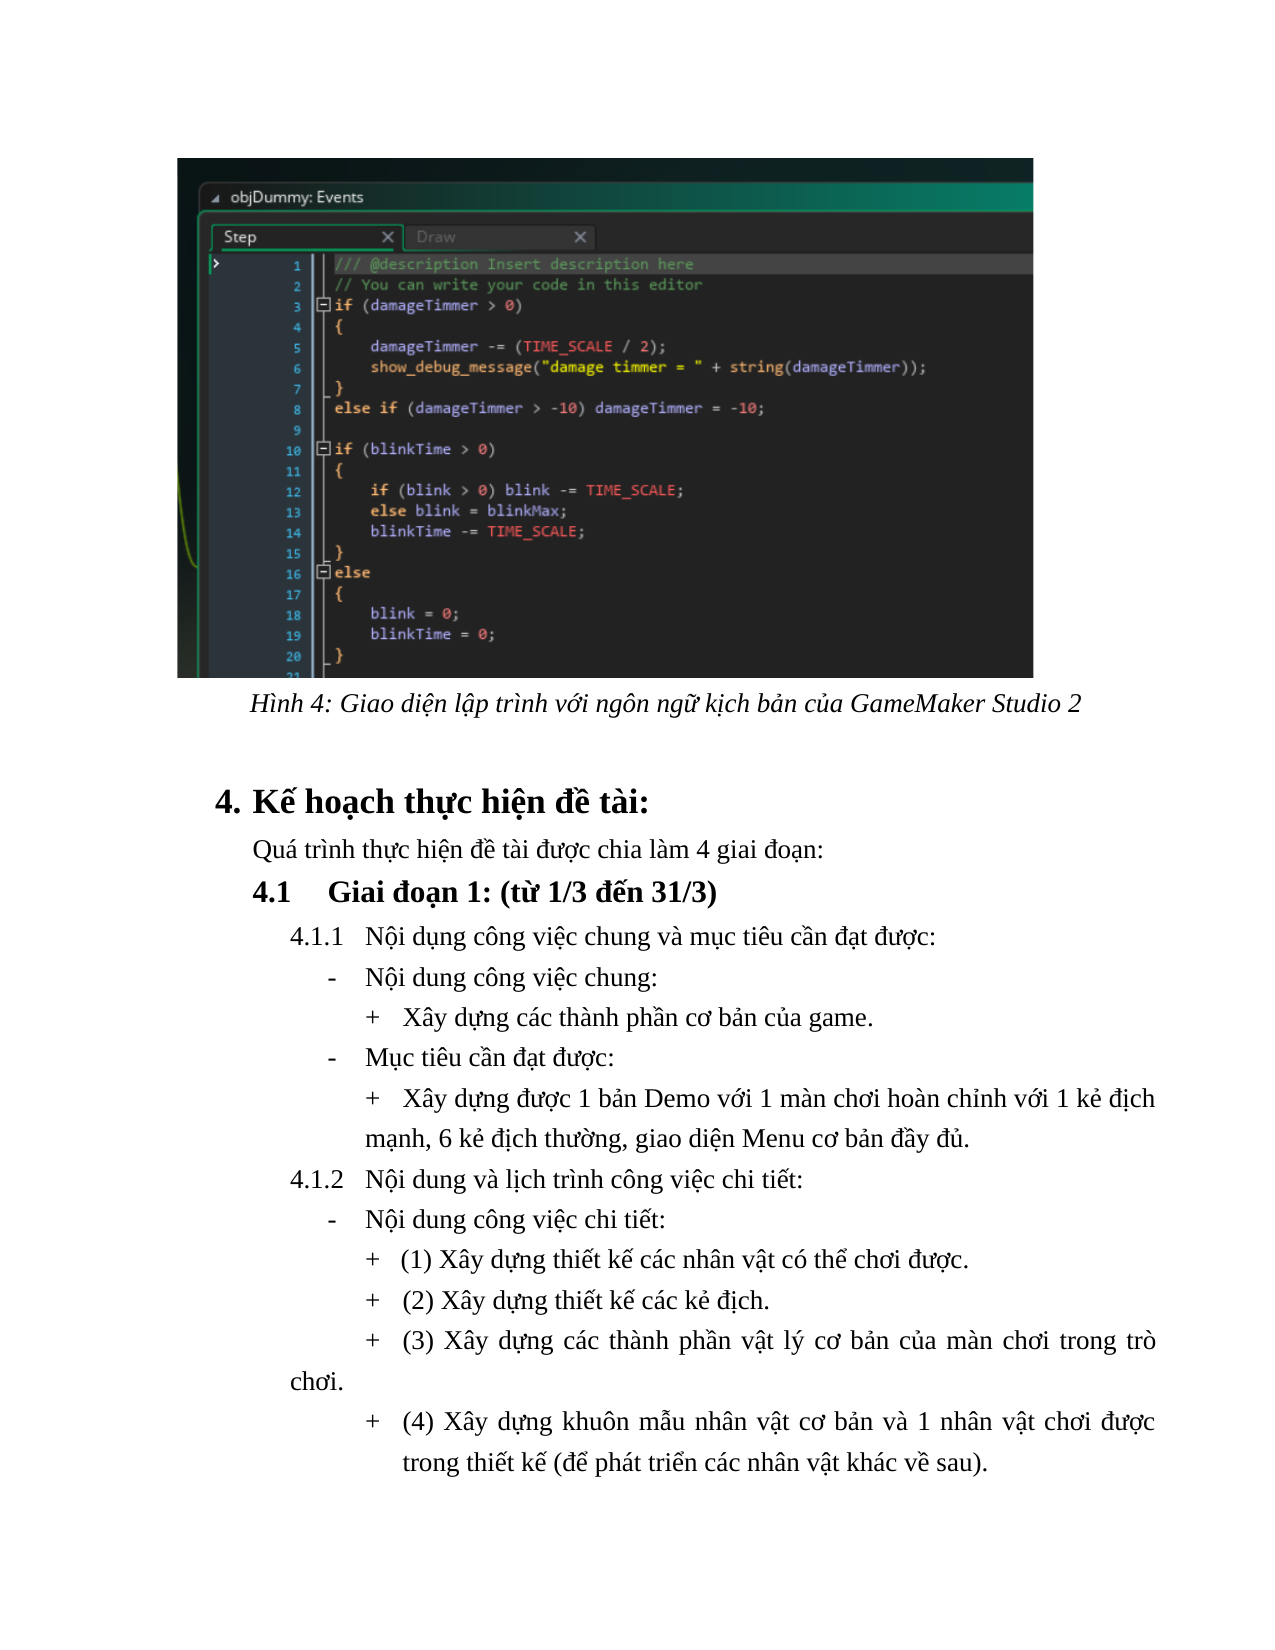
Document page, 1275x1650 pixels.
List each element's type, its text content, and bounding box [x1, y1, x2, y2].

text + Xây dựng các thành phần cơ bản của game. [327, 1001, 1157, 1032]
list Nội dung công việc chi tiết: [327, 1203, 1157, 1234]
list Mục tiêu cần đạt được: [327, 1042, 1157, 1073]
list Nội dung và lịch trình công việc chi tiết: [290, 1163, 1157, 1194]
picture [177, 158, 1034, 678]
list + Xây dựng được 1 bản Demo với 1 màn chơi hoàn chỉnh với 1 kẻ địch mạnh, 6 kẻ địch thường, giao diện Menu cơ bản đầy đủ. [365, 1082, 1157, 1153]
text Hình 4: Giao diện lập trình với ngôn ngữ kịch bản của GameMaker Studio 2 [177, 687, 1157, 718]
text + (2) Xây dựng thiết kế các kẻ địch. [290, 1284, 1157, 1315]
list Quá trình thực hiện đề tài được chia làm 4 giai đoạn: [252, 833, 1157, 864]
list Nội dung công việc chung: [327, 961, 1157, 992]
list Giai đoạn 1: (từ 1/3 đến 31/3) [252, 874, 1157, 909]
text Kế hoạch thực hiện đề tài: [215, 780, 1157, 821]
text + (3) Xây dựng các thành phần vật lý cơ bản của màn chơi trong trò chơi. [290, 1324, 1157, 1396]
list Nội dụng công việc chung và mục tiêu cần đạt được: [290, 920, 1157, 951]
text + (1) Xây dựng thiết kế các nhân vật có thể chơi được. [290, 1244, 1157, 1275]
text + (4) Xây dựng khuôn mẫu nhân vật cơ bản và 1 nhân vật chơi được trong thiết kế (để phát triển các nhân vật khác về sau). [365, 1405, 1157, 1477]
